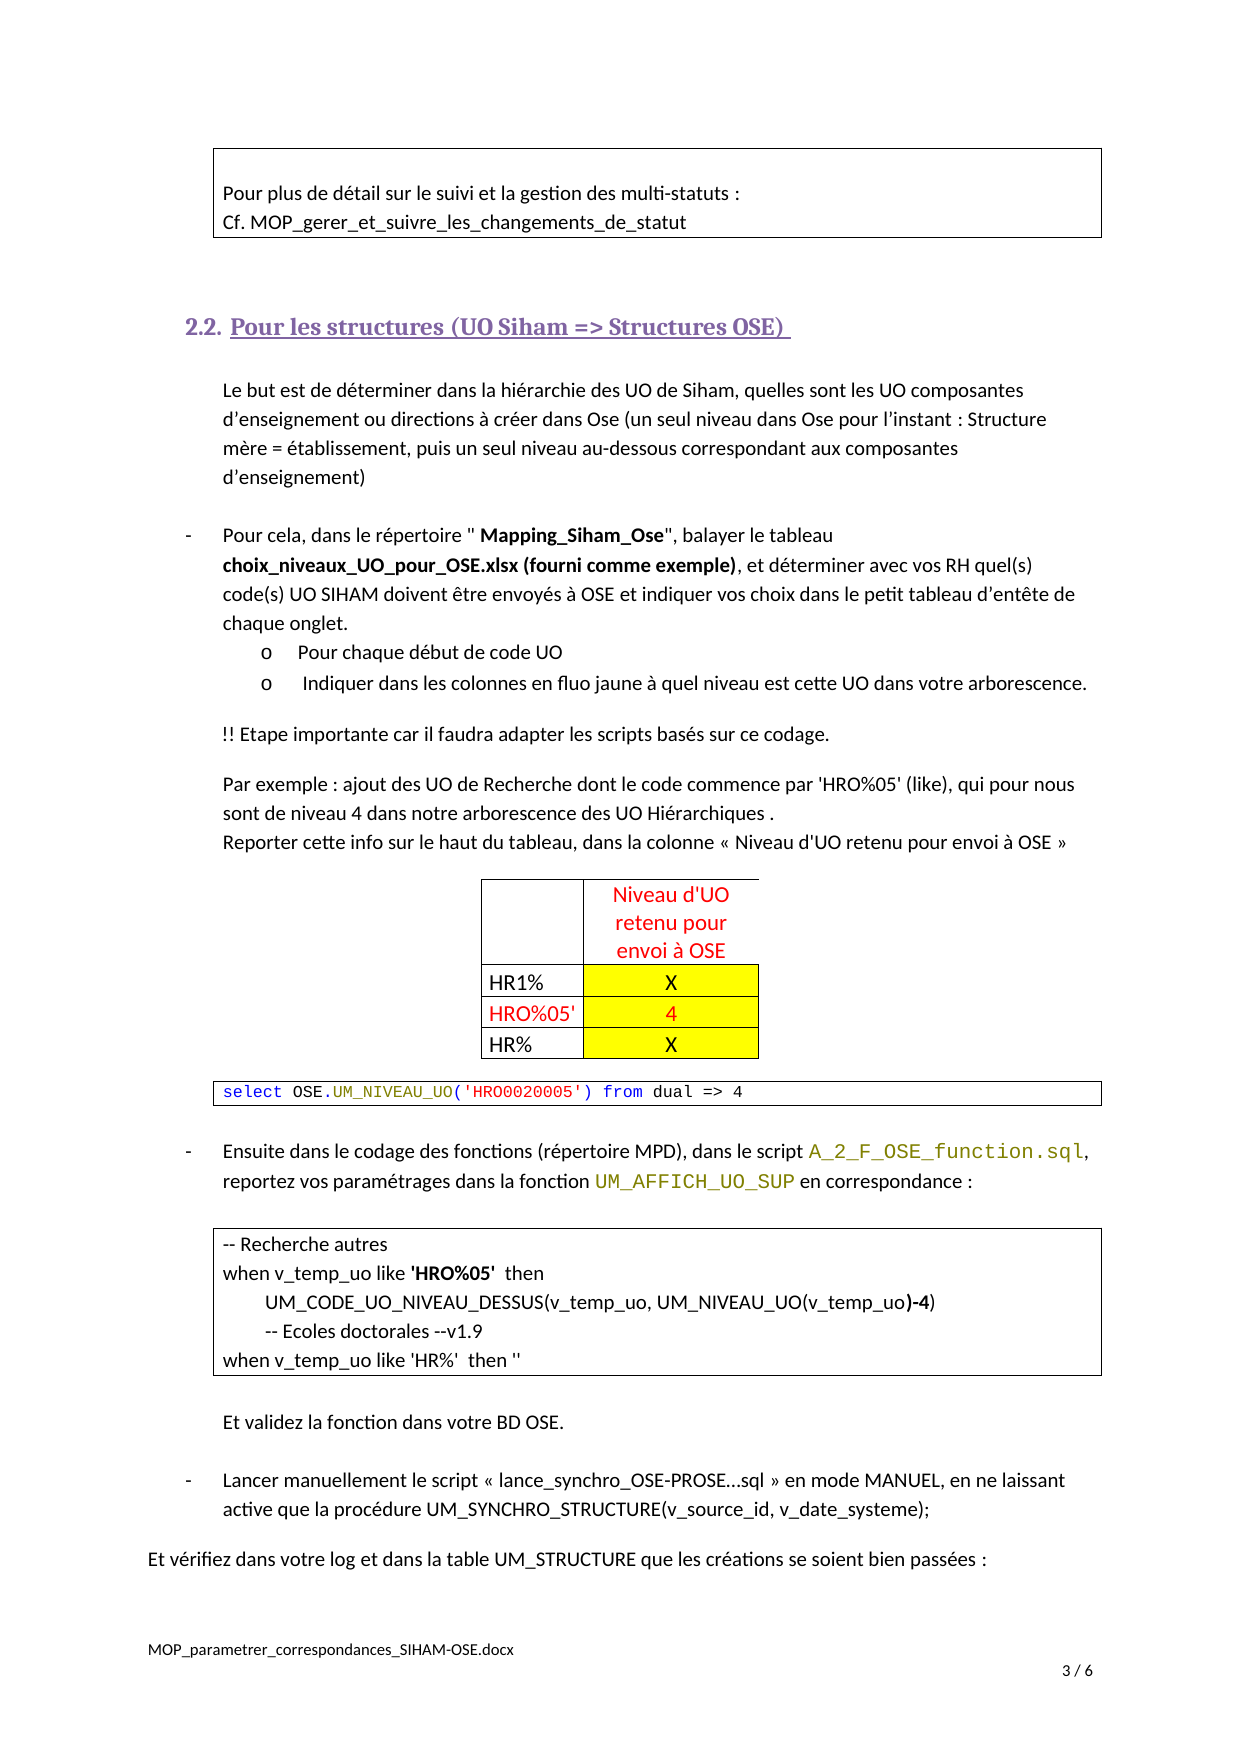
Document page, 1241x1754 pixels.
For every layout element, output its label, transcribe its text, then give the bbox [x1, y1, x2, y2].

table_cell HR% [482, 1028, 583, 1058]
text Pour les structures (UO Siham => Structures OSE) [185, 313, 1093, 341]
list Par exemple : ajout des UO de Recherche dont le code commence par 'HRO%05' (like), qui pour nous sont de niveau 4 dans notre arborescence des UO Hiérarchiques . [223, 771, 1093, 826]
list Indiquer dans les colonnes en fluo jaune à quel niveau est cette UO dans votre arborescence. [260, 670, 1093, 696]
list Le but est de déterminer dans la hiérarchie des UO de Siham, quelles sont les UO composantes d’enseignement ou directions à créer dans Ose (un seul niveau dans Ose pour l’instant : Structure mère = établissement, puis un seul niveau au-dessous correspondant aux composantes d’enseignement) [223, 377, 1093, 490]
list Pour cela, dans le répertoire " Mapping_Siham_Ose", balayer le tableau choix_niveaux_UO_pour_OSE.xlsx (fourni comme exemple), et déterminer avec vos RH quel(s) code(s) UO SIHAM doivent être envoyés à OSE et indiquer vos choix dans le petit tableau d’entête de chaque onglet. [185, 523, 1093, 636]
table_header [482, 880, 583, 964]
list -- Recherche autres [214, 1229, 1101, 1256]
list Ensuite dans le codage des fonctions (répertoire MPD), dans le script A_2_F_OSE_function.sql, reportez vos paramétrages dans la fonction UM_AFFICH_UO_SUP en correspondance : [185, 1138, 1093, 1194]
list when v_temp_uo like 'HRO%05' then UM_CODE_UO_NIVEAU_DESSUS(v_temp_uo, UM_NIVEAU_UO(v_temp_uo)-4) -- Ecoles doctorales --v1.9 [214, 1257, 1101, 1344]
list Lancer manuellement le script « lance_synchro_OSE-PROSE…sql » en mode MANUEL, en ne laissant active que la procédure UM_SYNCHRO_STRUCTURE(v_source_id, v_date_systeme); [185, 1467, 1093, 1522]
text !! Etape importante car il faudra adapter les scripts basés sur ce codage. [148, 721, 1093, 746]
table_cell HR1% [482, 965, 583, 996]
list select OSE.UM_NIVEAU_UO('HRO0020005') from dual => 4 [214, 1082, 1101, 1105]
table_header Niveau d'UO retenu pour envoi à OSE [584, 880, 759, 964]
list Reporter cette info sur le haut du tableau, dans la colonne « Niveau d'UO retenu pour envoi à OSE » [223, 829, 1093, 855]
table_cell HRO%05' [482, 997, 583, 1027]
list Pour chaque début de code UO [260, 639, 1093, 666]
table_cell X [584, 965, 758, 996]
list when v_temp_uo like 'HR%' then '' [214, 1344, 1101, 1375]
table_cell 4 [584, 997, 758, 1027]
text Et vérifiez dans votre log et dans la table UM_STRUCTURE que les créations se soient bien passées : [148, 1546, 1093, 1572]
list Pour plus de détail sur le suivi et la gestion des multi-statuts : Cf. MOP_gerer_et_suivre_les_changements_de_statut [214, 177, 1101, 237]
table_cell X [584, 1028, 758, 1058]
list Et validez la fonction dans votre BD OSE. [223, 1409, 1093, 1434]
